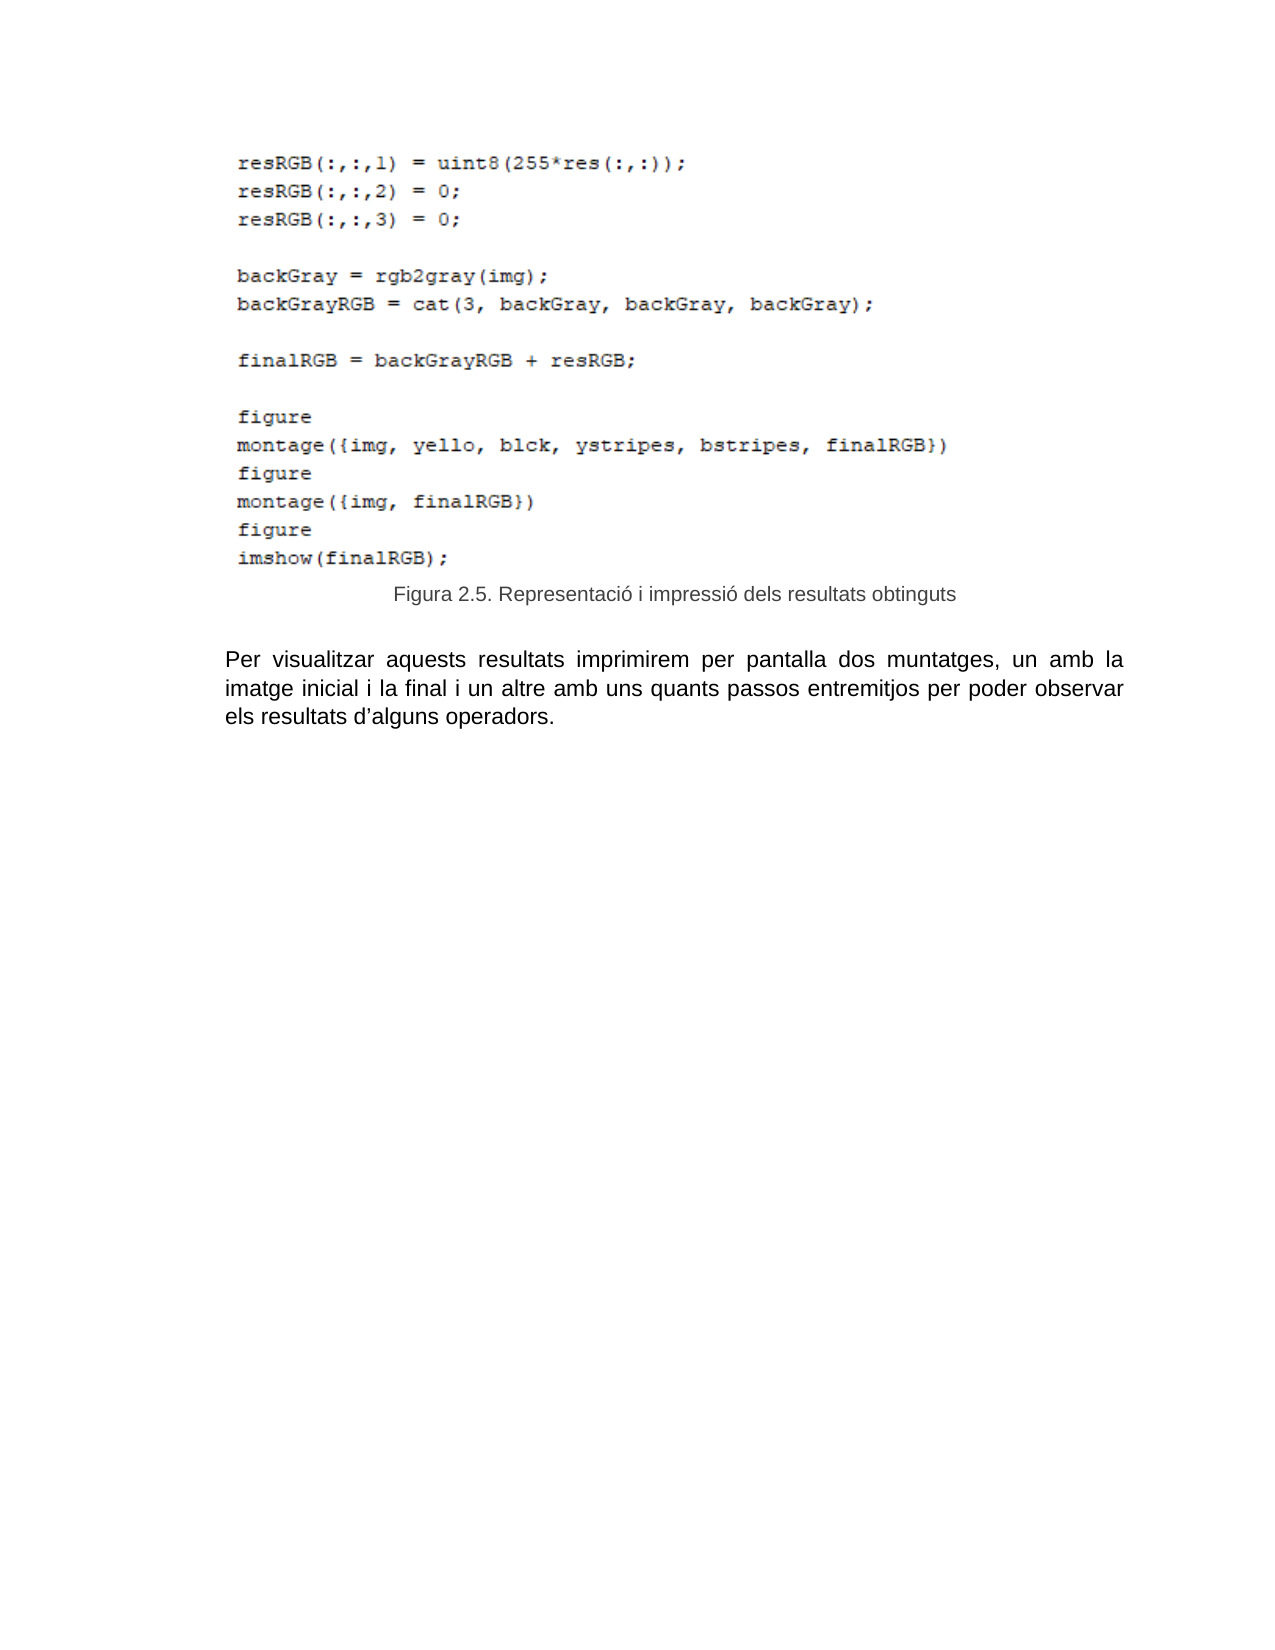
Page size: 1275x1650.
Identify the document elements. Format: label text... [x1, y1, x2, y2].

list Per visualitzar aquests resultats imprimirem per pantalla dos muntatges, un amb la imatge inicial i la final i un altre amb uns quants passos entremitjos per poder observar els resultats d’alguns operadors. [225, 646, 1125, 729]
picture [236, 150, 951, 569]
table_header [225, 150, 1125, 581]
table_cell Figura 2.5. Representació i impressió dels resultats obtinguts [225, 581, 1125, 618]
